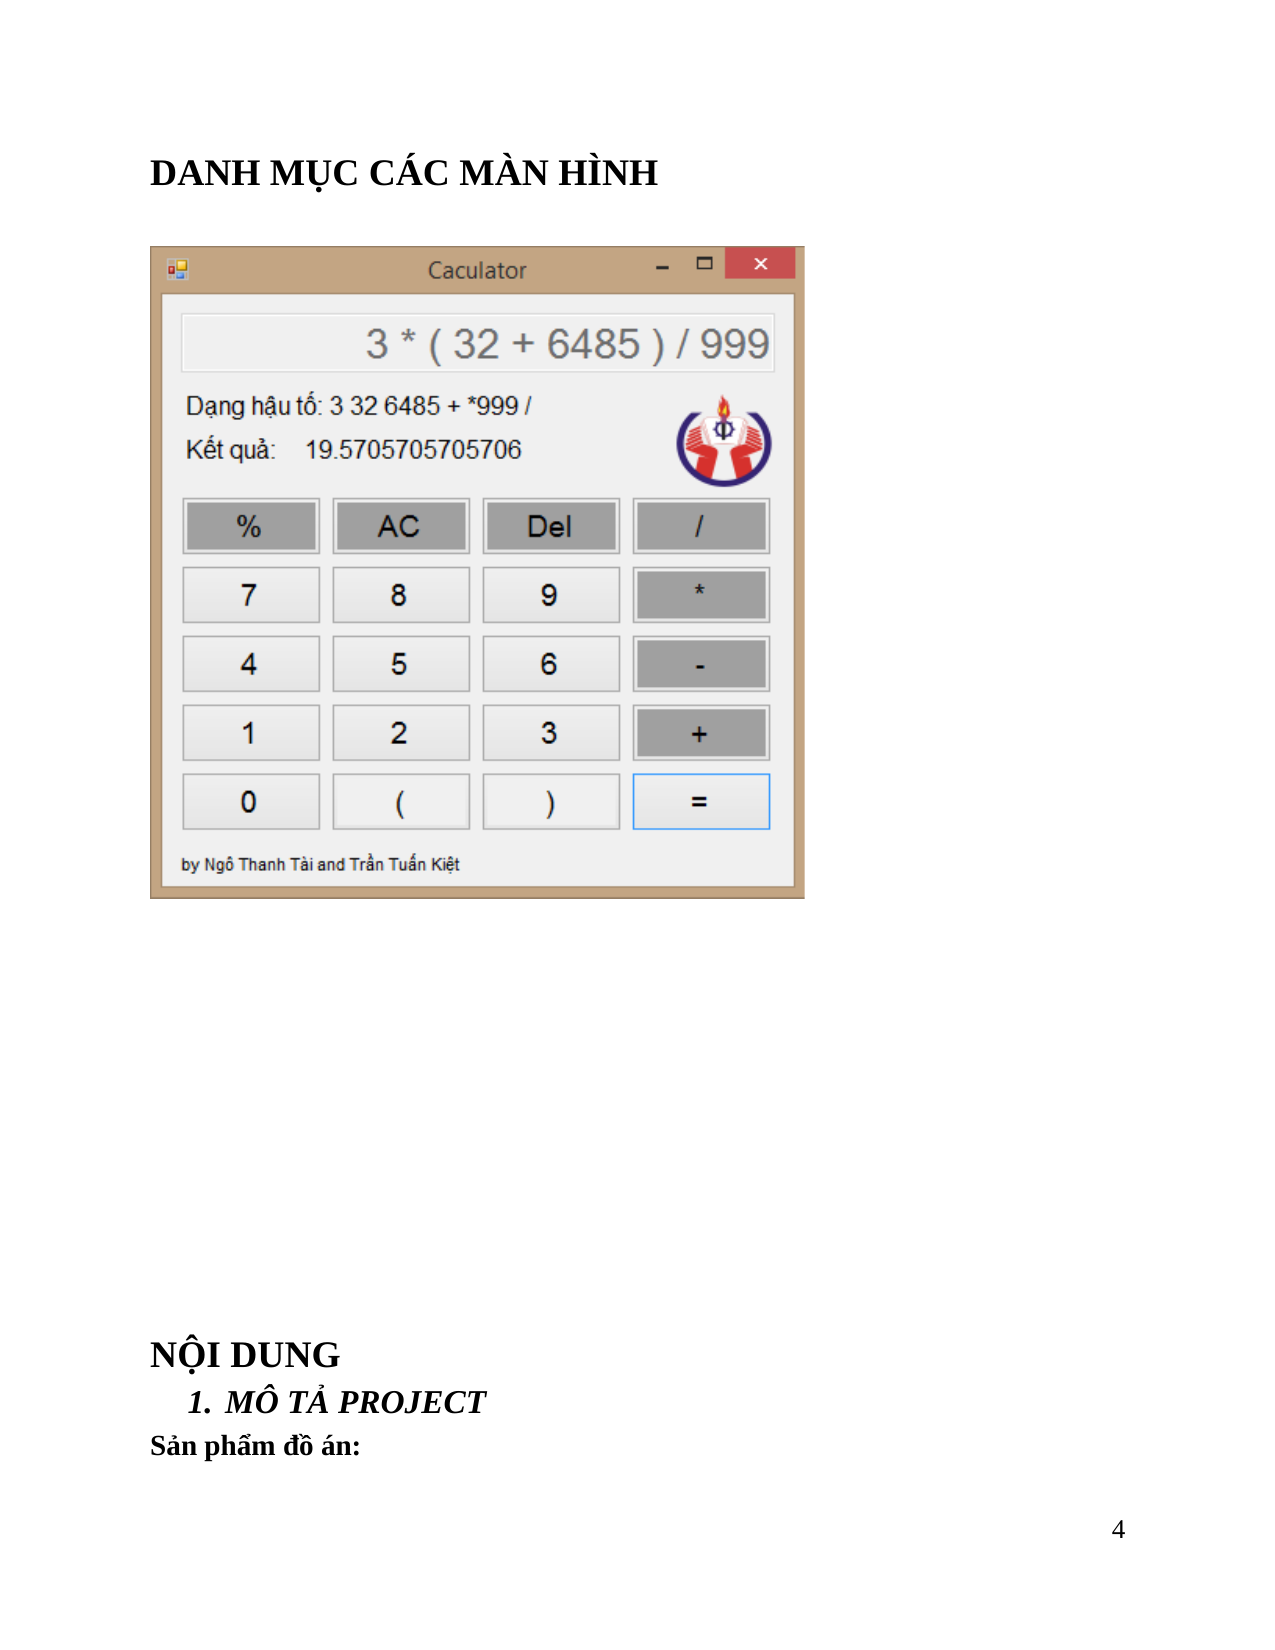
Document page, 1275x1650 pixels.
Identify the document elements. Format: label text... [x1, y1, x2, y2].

subtitle MÔ TẢ PROJECT [187, 1383, 1125, 1421]
subtitle NỘI DUNG [150, 1332, 1125, 1375]
subtitle DANH MỤC CÁC MÀN HÌNH [150, 150, 1125, 193]
picture [150, 246, 805, 899]
subtitle Sản phẩm đồ án: [150, 1428, 1125, 1462]
